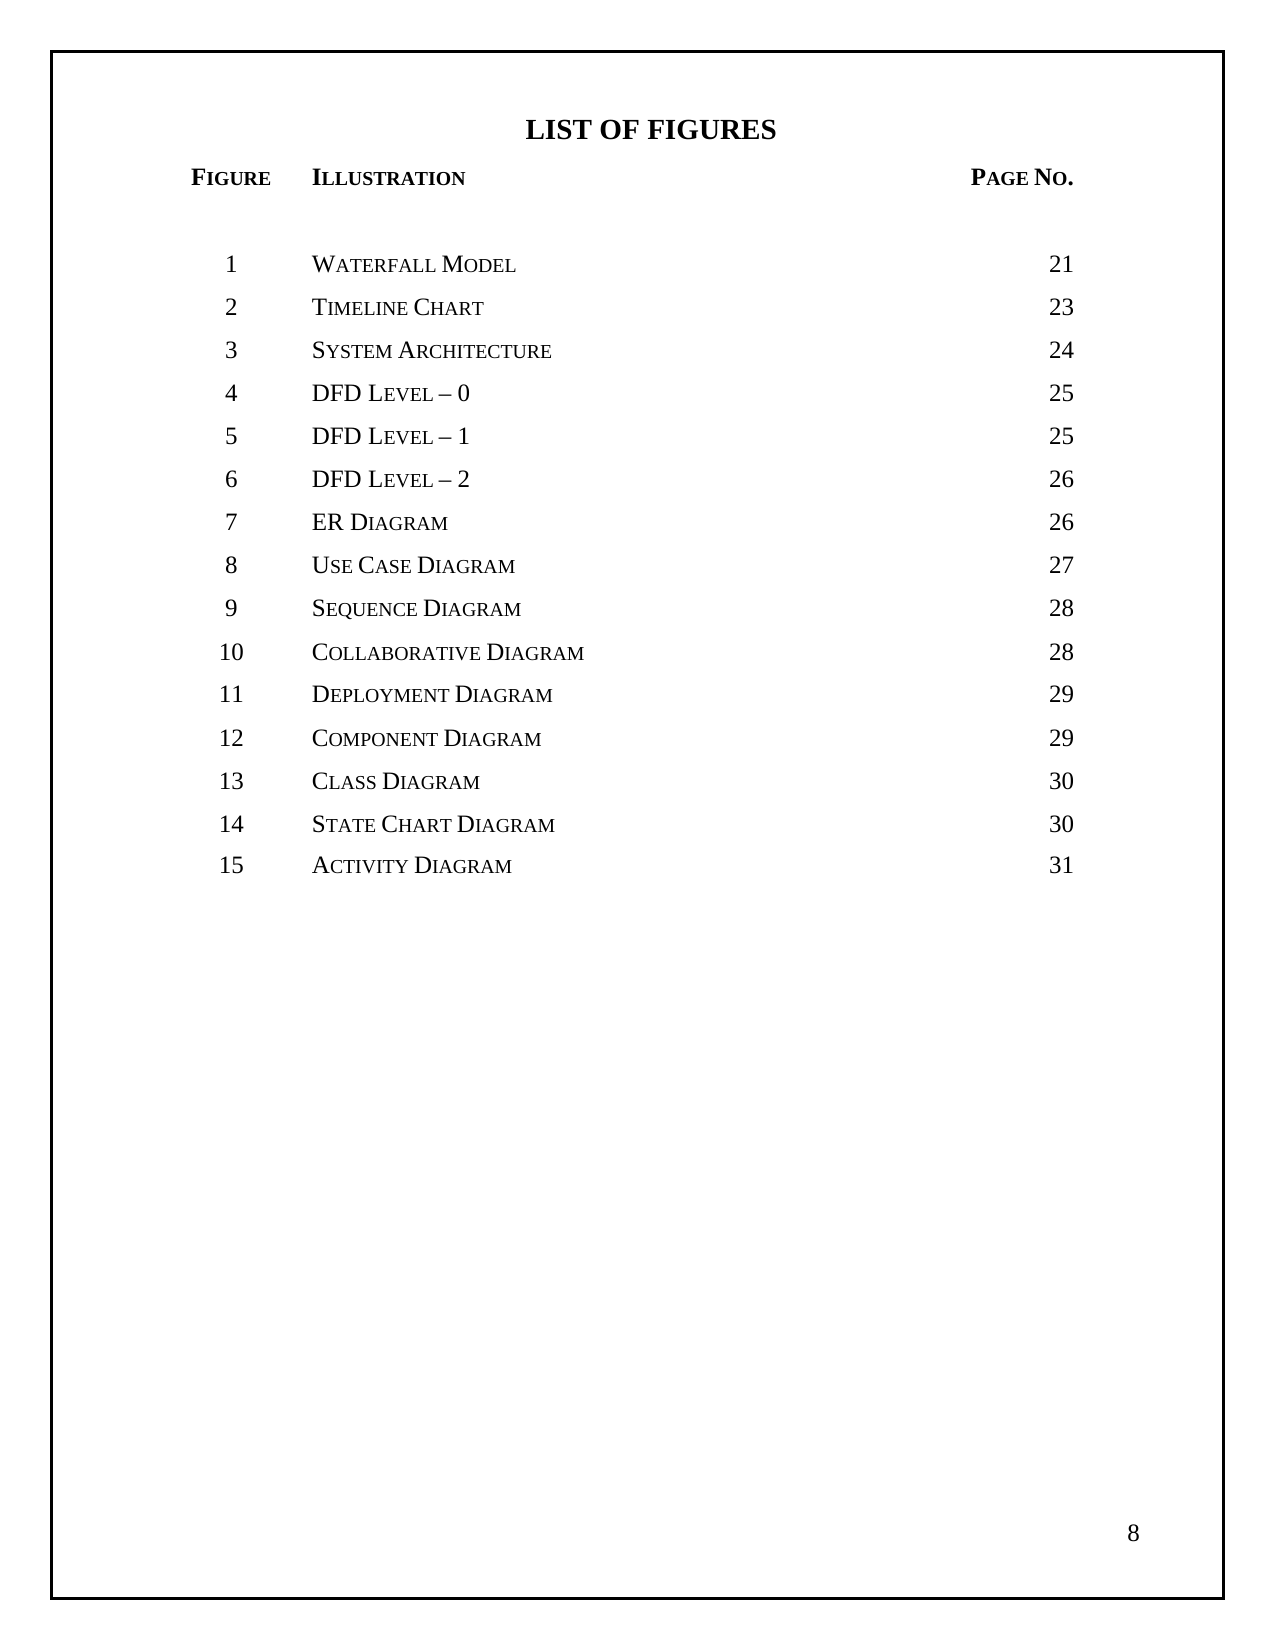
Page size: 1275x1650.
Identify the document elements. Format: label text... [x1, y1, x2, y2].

table_cell DFD LEVEL – 2 ER DIAGRAM [291, 458, 777, 544]
table_cell 4 [170, 371, 291, 414]
table_cell 13 [170, 759, 291, 802]
table_cell 26 26 [778, 458, 1094, 544]
table_cell DEPLOYMENT DIAGRAM [291, 673, 777, 716]
table_cell 5 [170, 415, 291, 458]
table_cell 25 [778, 371, 1094, 414]
table_cell 12 [170, 716, 291, 759]
table_header FIGURE [170, 164, 291, 221]
table_cell 25 [778, 415, 1094, 458]
table_cell 14 [170, 802, 291, 845]
table_cell WATERFALL MODEL [291, 221, 777, 285]
table_cell DFD LEVEL – 1 [291, 415, 777, 458]
table_cell 23 24 [778, 285, 1094, 371]
table_cell DFD LEVEL – 0 [291, 371, 777, 414]
table_cell 1 [170, 221, 291, 285]
table_cell 30 [778, 802, 1094, 845]
table_cell 28 [778, 587, 1094, 630]
table_cell TIMELINE CHART SYSTEM ARCHITECTURE [291, 285, 777, 371]
table_header PAGE NO. [778, 164, 1094, 221]
table_cell USE CASE DIAGRAM [291, 544, 777, 587]
table_cell CLASS DIAGRAM [291, 759, 777, 802]
table_cell 2 3 [170, 285, 291, 371]
table_cell COLLABORATIVE DIAGRAM [291, 630, 777, 673]
table_cell 29 [778, 673, 1094, 716]
table_cell 10 [170, 630, 291, 673]
table_cell SEQUENCE DIAGRAM [291, 587, 777, 630]
table_cell 8 [170, 544, 291, 587]
text LIST OF FIGURES [262, 112, 1040, 146]
table_cell STATE CHART DIAGRAM [291, 802, 777, 845]
table_cell 21 [778, 221, 1094, 285]
table_cell 30 [778, 759, 1094, 802]
table_cell ACTIVITY DIAGRAM [291, 845, 777, 881]
table_cell 28 [778, 630, 1094, 673]
table_cell 15 [170, 845, 291, 881]
table_cell 11 [170, 673, 291, 716]
table_cell COMPONENT DIAGRAM [291, 716, 777, 759]
table_header ILLUSTRATION [291, 164, 777, 221]
table_cell 9 [170, 587, 291, 630]
table_cell 27 [778, 544, 1094, 587]
table_cell 31 [778, 845, 1094, 881]
table_cell 6 7 [170, 458, 291, 544]
table_cell 29 [778, 716, 1094, 759]
